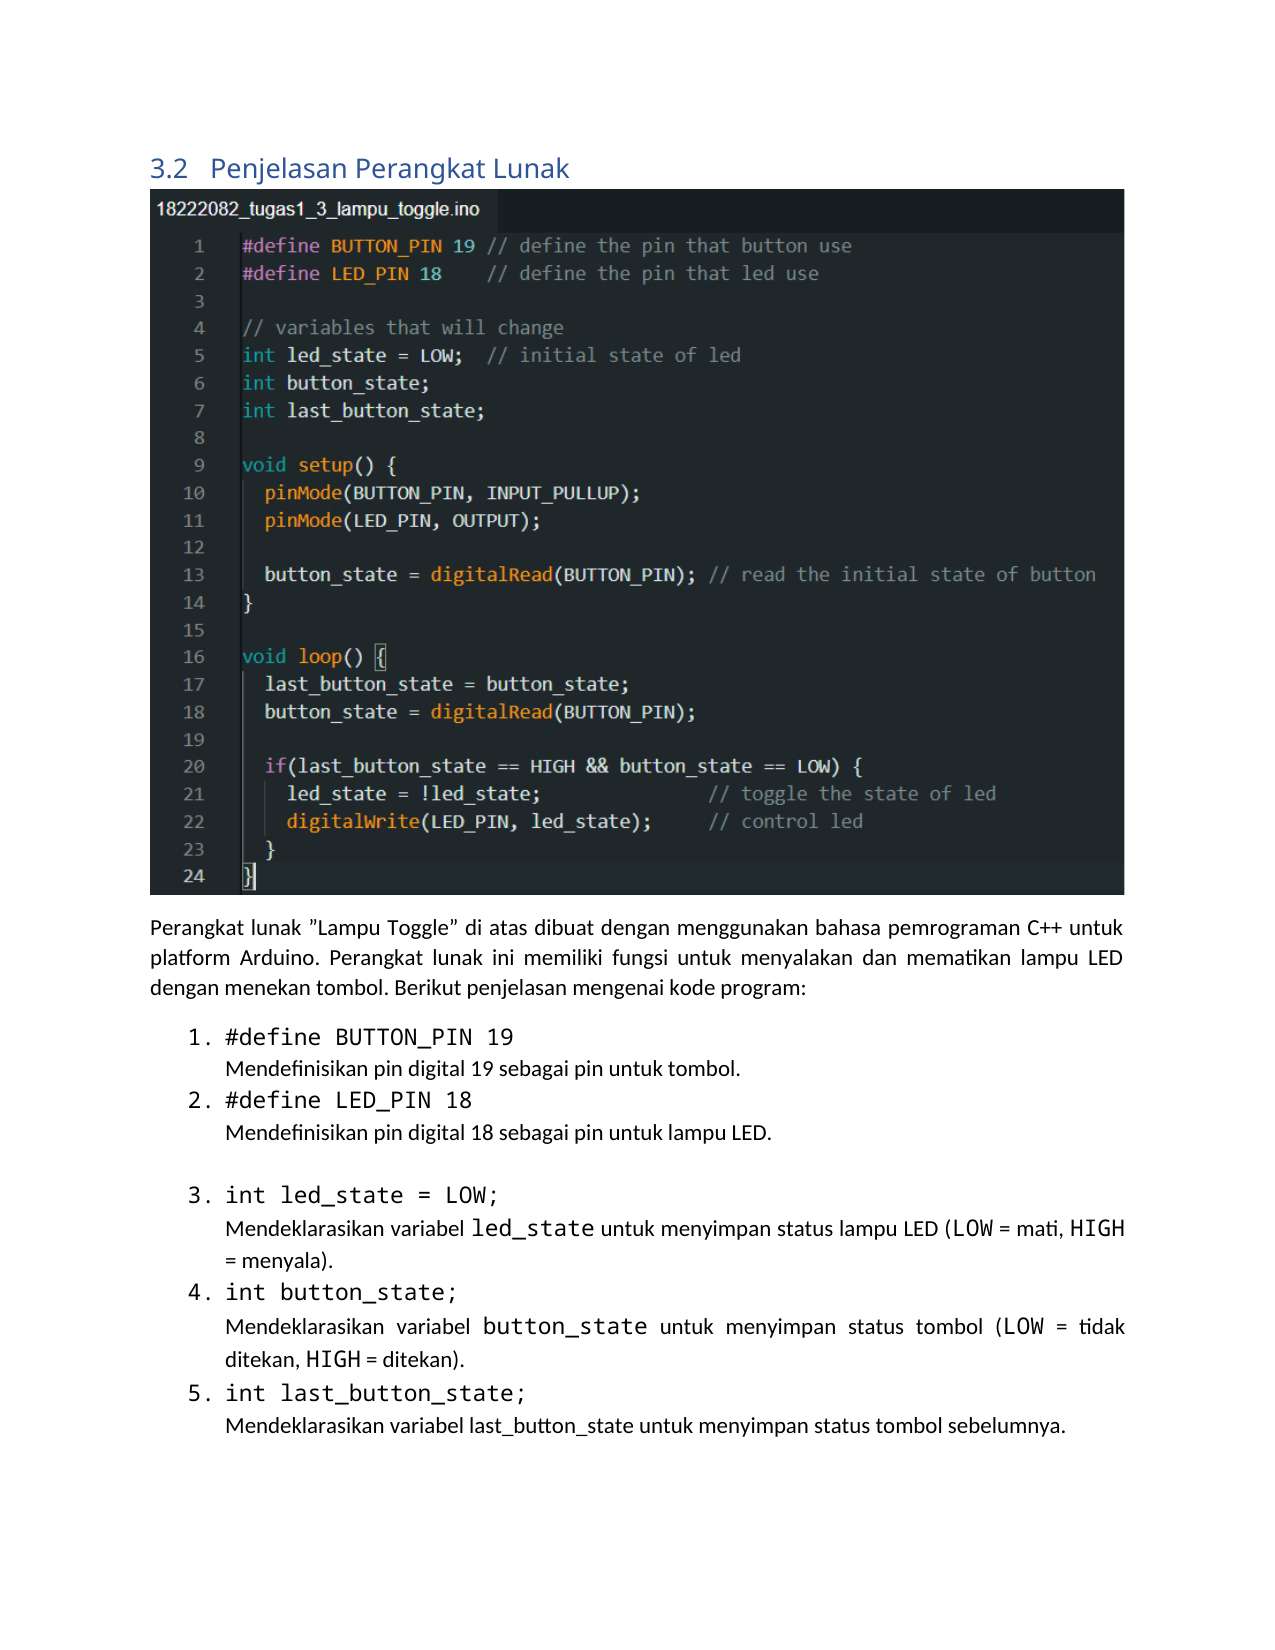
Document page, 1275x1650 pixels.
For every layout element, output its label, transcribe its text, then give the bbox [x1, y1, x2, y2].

list Mendefinisikan pin digital 18 sebagai pin untuk lampu LED. [225, 1118, 1125, 1146]
list Mendefinisikan pin digital 19 sebagai pin untuk tombol. [225, 1054, 1125, 1082]
list #define BUTTON_PIN 19 [187, 1020, 1125, 1052]
picture [150, 189, 1125, 895]
list Mendeklarasikan variabel led_state untuk menyimpan status lampu LED (LOW = mati, HIGH = menyala). [225, 1212, 1125, 1274]
list Mendeklarasikan variabel button_state untuk menyimpan status tombol (LOW = tidak ditekan, HIGH = ditekan). [225, 1310, 1125, 1375]
list int last_button_state; [187, 1377, 1125, 1408]
list Mendeklarasikan variabel last_button_state untuk menyimpan status tombol sebelumnya. [225, 1411, 1125, 1439]
text Perangkat lunak ”Lampu Toggle” di atas dibuat dengan menggunakan bahasa pemrograman C++ untuk platform Arduino. Perangkat lunak ini memiliki fungsi untuk menyalakan dan mematikan lampu LED dengan menekan tombol. Berikut penjelasan mengenai kode program: [150, 913, 1125, 1002]
list #define LED_PIN 18 [187, 1084, 1125, 1116]
list int button_state; [187, 1276, 1125, 1307]
list int led_state = LOW; [187, 1178, 1125, 1210]
subtitle Penjelasan Perangkat Lunak [150, 150, 1125, 187]
